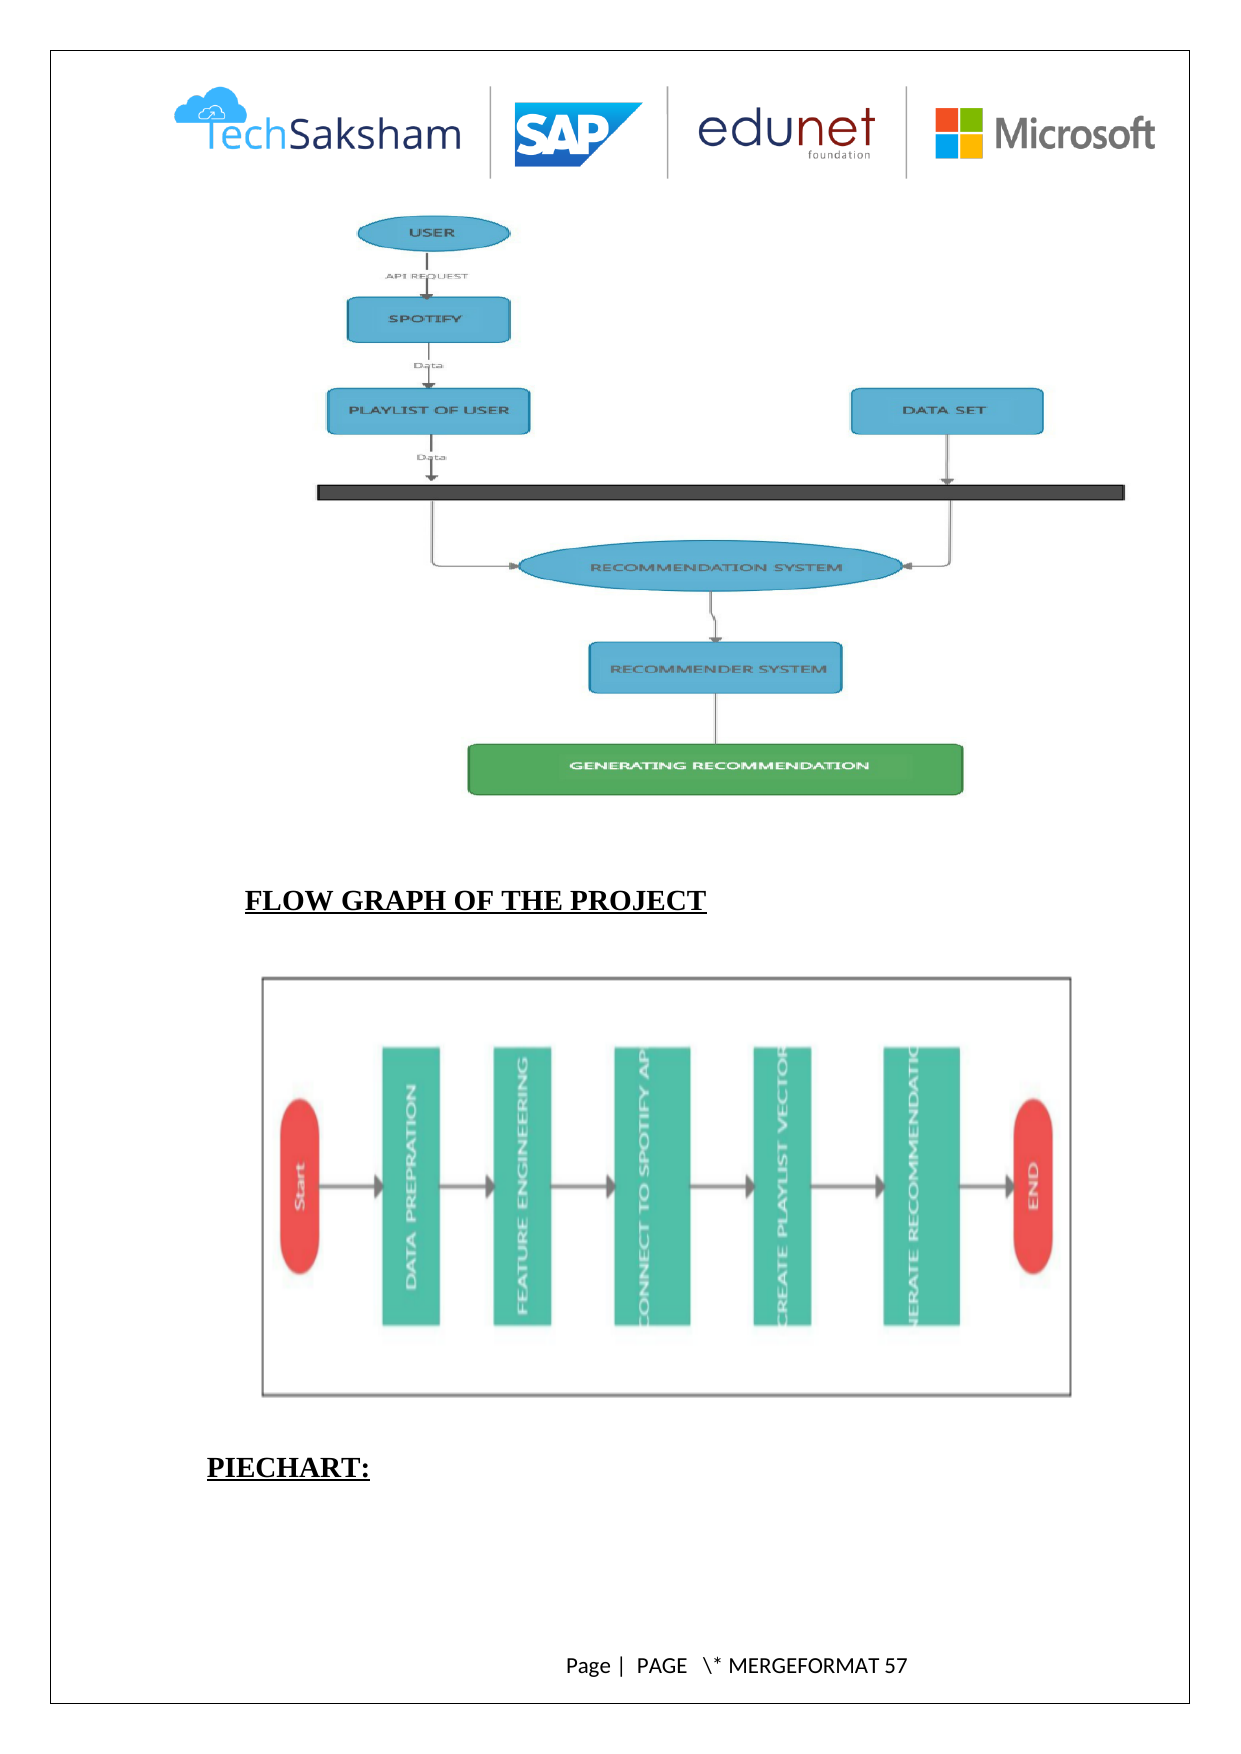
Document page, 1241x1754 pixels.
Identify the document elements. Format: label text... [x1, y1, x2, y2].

picture [691, 100, 883, 165]
picture [514, 98, 644, 167]
text FLOW GRAPH OF THE PROJECT [207, 883, 1122, 917]
picture [168, 79, 467, 155]
picture [237, 938, 1086, 1432]
picture [237, 206, 1150, 818]
text PIECHART: [207, 1450, 1122, 1484]
picture [930, 102, 1161, 163]
